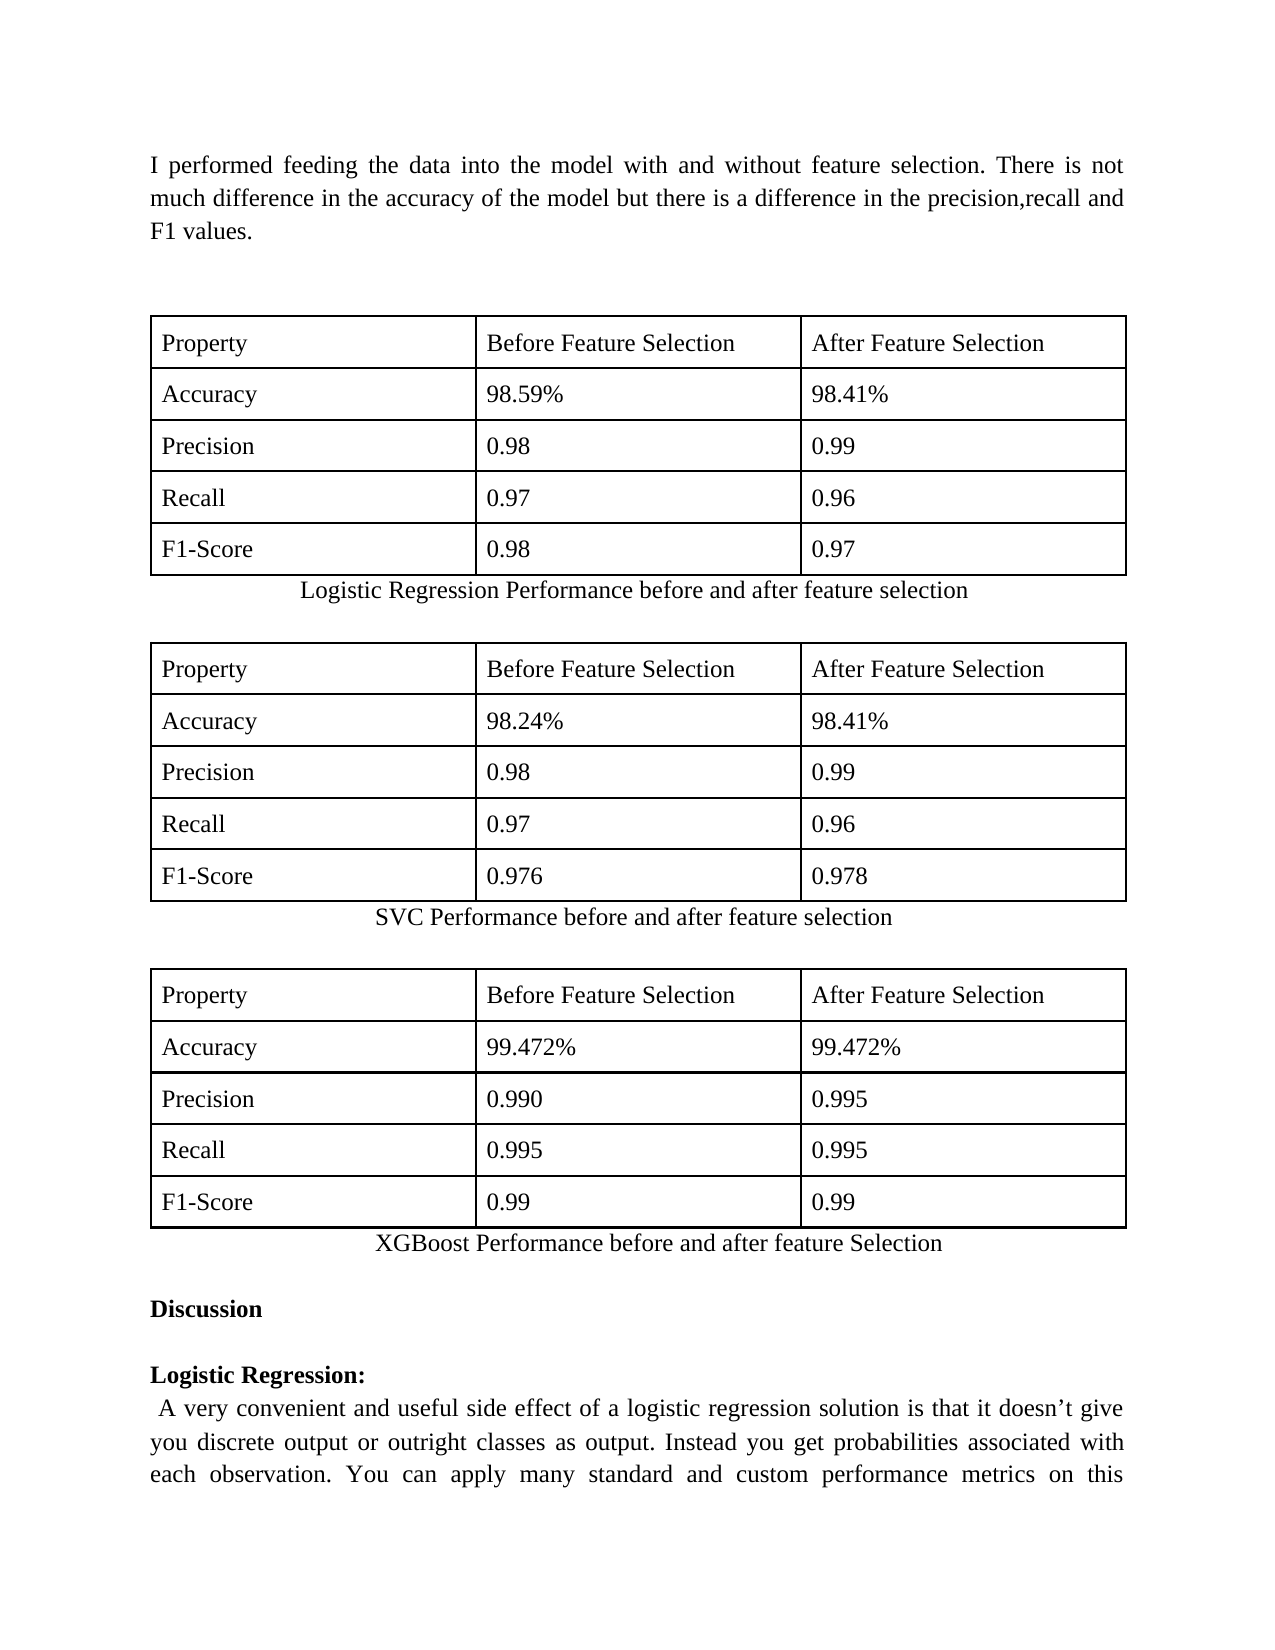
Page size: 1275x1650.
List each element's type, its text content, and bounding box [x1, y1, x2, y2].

text Logistic Regression Performance before and after feature selection [150, 576, 1125, 604]
table_cell 0.978 [802, 850, 1125, 900]
table_cell 0.99 [802, 1177, 1125, 1226]
table_cell Recall [152, 472, 475, 522]
text Discussion [150, 1294, 1125, 1323]
table_cell 0.99 [802, 747, 1125, 797]
table_header Before Feature Selection [477, 317, 800, 367]
table_cell 0.995 [477, 1125, 800, 1175]
table_cell 0.96 [802, 472, 1125, 522]
table_header Property [152, 970, 475, 1020]
table_cell Precision [152, 421, 475, 470]
table_cell F1-Score [152, 850, 475, 900]
text Logistic Regression: [150, 1361, 1125, 1389]
table_cell 98.24% [477, 695, 800, 745]
table_cell 0.97 [477, 799, 800, 848]
table_header Before Feature Selection [477, 644, 800, 693]
table_cell 98.41% [802, 695, 1125, 745]
table_cell 99.472% [477, 1022, 800, 1071]
table_header Property [152, 644, 475, 693]
table_cell 0.99 [802, 421, 1125, 470]
table_cell 0.97 [802, 524, 1125, 573]
table_cell 0.995 [802, 1074, 1125, 1123]
table_cell 0.995 [802, 1125, 1125, 1175]
table_cell 0.976 [477, 850, 800, 900]
table_header After Feature Selection [802, 970, 1125, 1020]
table_cell Accuracy [152, 695, 475, 745]
table_cell 0.99 [477, 1177, 800, 1226]
table_cell 0.97 [477, 472, 800, 522]
table_cell 0.990 [477, 1074, 800, 1123]
table_cell Precision [152, 747, 475, 797]
table_cell 0.98 [477, 524, 800, 573]
table_cell 98.59% [477, 369, 800, 418]
table_cell 0.98 [477, 747, 800, 797]
table_cell Precision [152, 1074, 475, 1123]
table_header Before Feature Selection [477, 970, 800, 1020]
text XGBoost Performance before and after feature Selection [150, 1229, 1125, 1257]
text SVC Performance before and after feature selection [150, 902, 1125, 931]
table_cell Accuracy [152, 369, 475, 418]
table_cell Accuracy [152, 1022, 475, 1071]
table_header Property [152, 317, 475, 367]
table_cell 0.96 [802, 799, 1125, 848]
table_cell 99.472% [802, 1022, 1125, 1071]
table_header After Feature Selection [802, 317, 1125, 367]
table_cell F1-Score [152, 1177, 475, 1226]
table_cell Recall [152, 799, 475, 848]
table_cell F1-Score [152, 524, 475, 573]
table_cell Recall [152, 1125, 475, 1175]
text I performed feeding the data into the model with and without feature selection. There is not much difference in the accuracy of the model but there is a difference in the precision,recall and F1 values. [150, 150, 1125, 245]
table_cell 0.98 [477, 421, 800, 470]
table_cell 98.41% [802, 369, 1125, 418]
table_header After Feature Selection [802, 644, 1125, 693]
